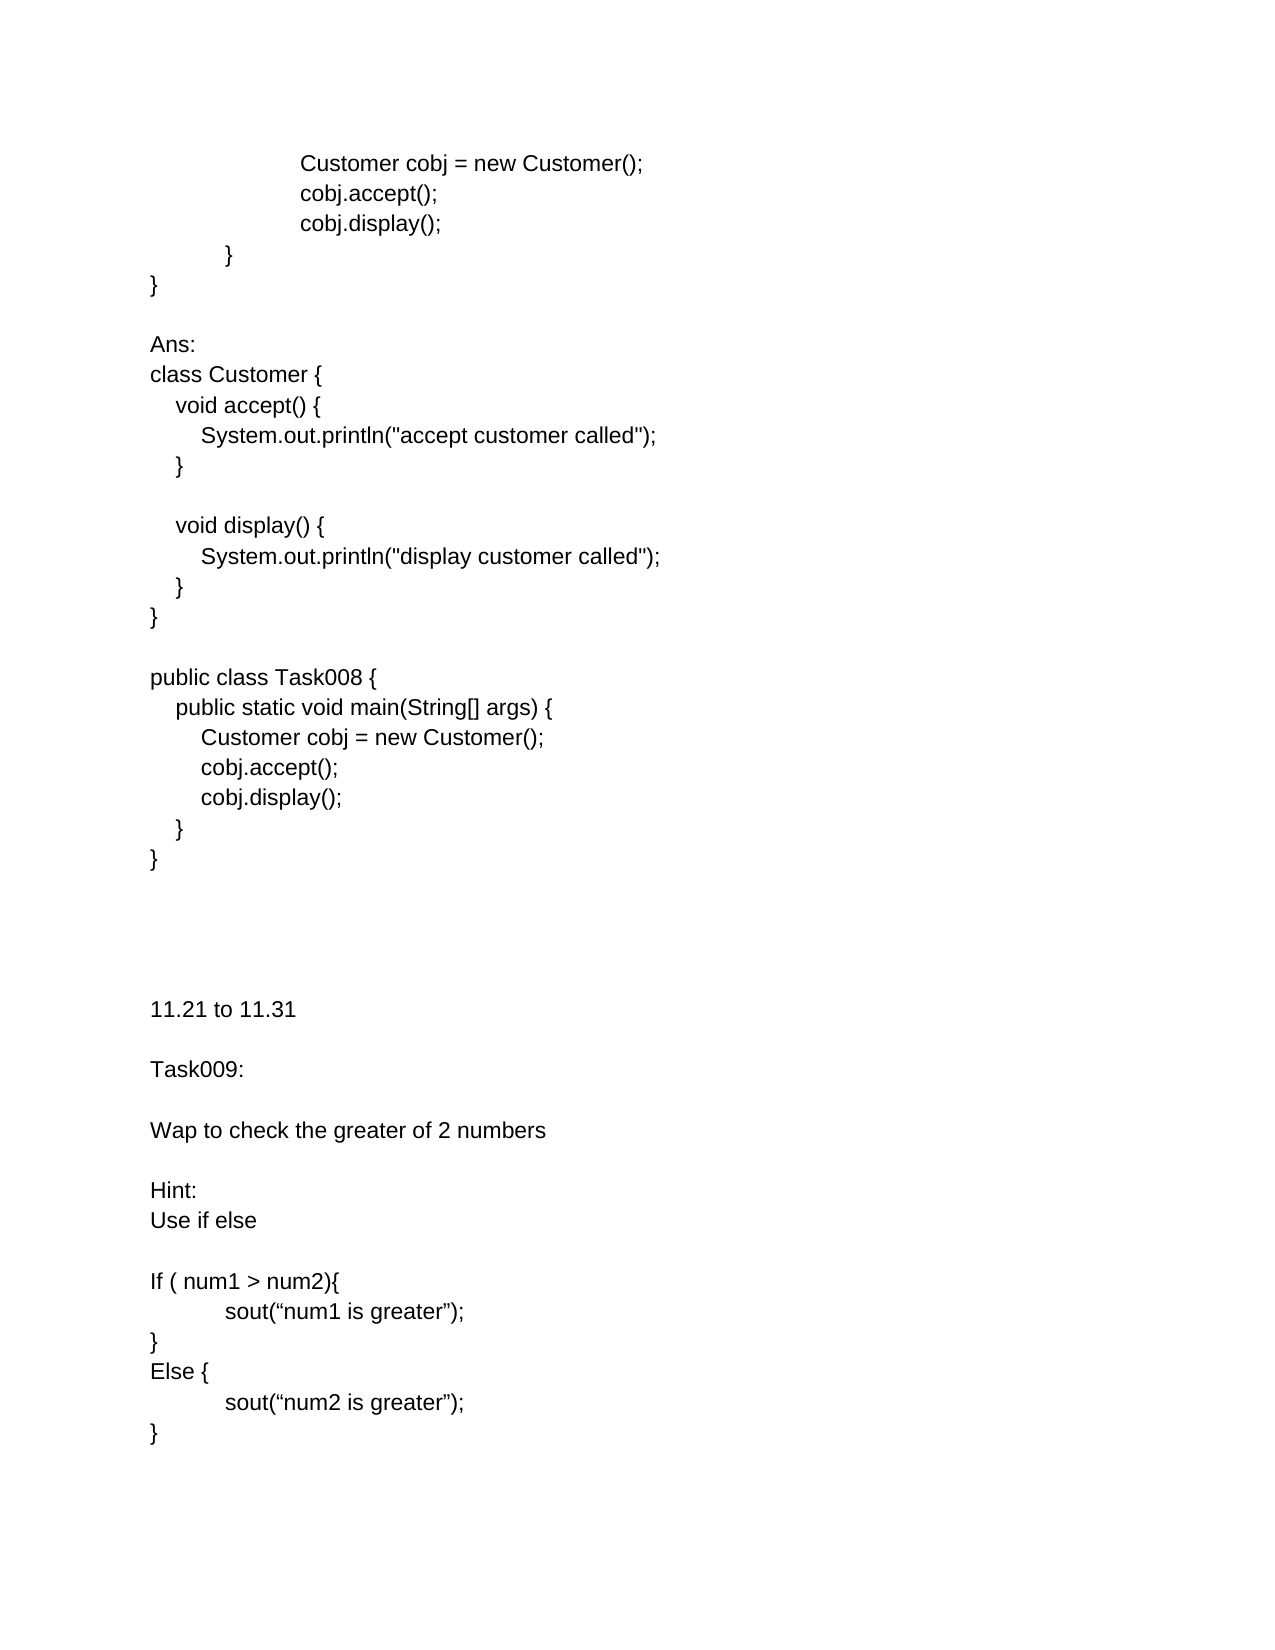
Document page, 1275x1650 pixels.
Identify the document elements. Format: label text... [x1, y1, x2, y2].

text } [150, 1419, 1125, 1445]
text Task009: [150, 1056, 1125, 1083]
text sout(“num2 is greater”); [150, 1388, 1125, 1415]
text void display() { [150, 512, 1125, 539]
text Else { [150, 1358, 1125, 1385]
text 11.21 to 11.31 [150, 996, 1125, 1022]
text Use if else [150, 1207, 1125, 1234]
text System.out.println("accept customer called"); [150, 422, 1125, 448]
text public static void main(String[] args) { [150, 694, 1125, 720]
text void accept() { [150, 392, 1125, 418]
text Hint: [150, 1177, 1125, 1203]
text class Customer { [150, 361, 1125, 388]
text } [150, 814, 1125, 841]
text Customer cobj = new Customer(); [225, 150, 1125, 176]
text Ans: [150, 331, 1125, 358]
text Wap to check the greater of 2 numbers [150, 1117, 1125, 1143]
text System.out.println("display customer called"); [150, 543, 1125, 569]
text cobj.display(); [150, 784, 1125, 811]
text } [150, 452, 1125, 478]
text If ( num1 > num2){ [150, 1268, 1125, 1294]
text } [150, 573, 1125, 599]
text public class Task008 { [150, 663, 1125, 690]
text Customer cobj = new Customer(); [150, 724, 1125, 750]
text cobj.accept(); [225, 180, 1125, 207]
text } [150, 603, 1125, 629]
text } [150, 271, 1125, 297]
text } [150, 1328, 1125, 1354]
text cobj.accept(); [150, 754, 1125, 781]
text } [225, 241, 1125, 267]
text cobj.display(); [225, 210, 1125, 237]
text sout(“num1 is greater”); [150, 1298, 1125, 1324]
text } [150, 845, 1125, 871]
